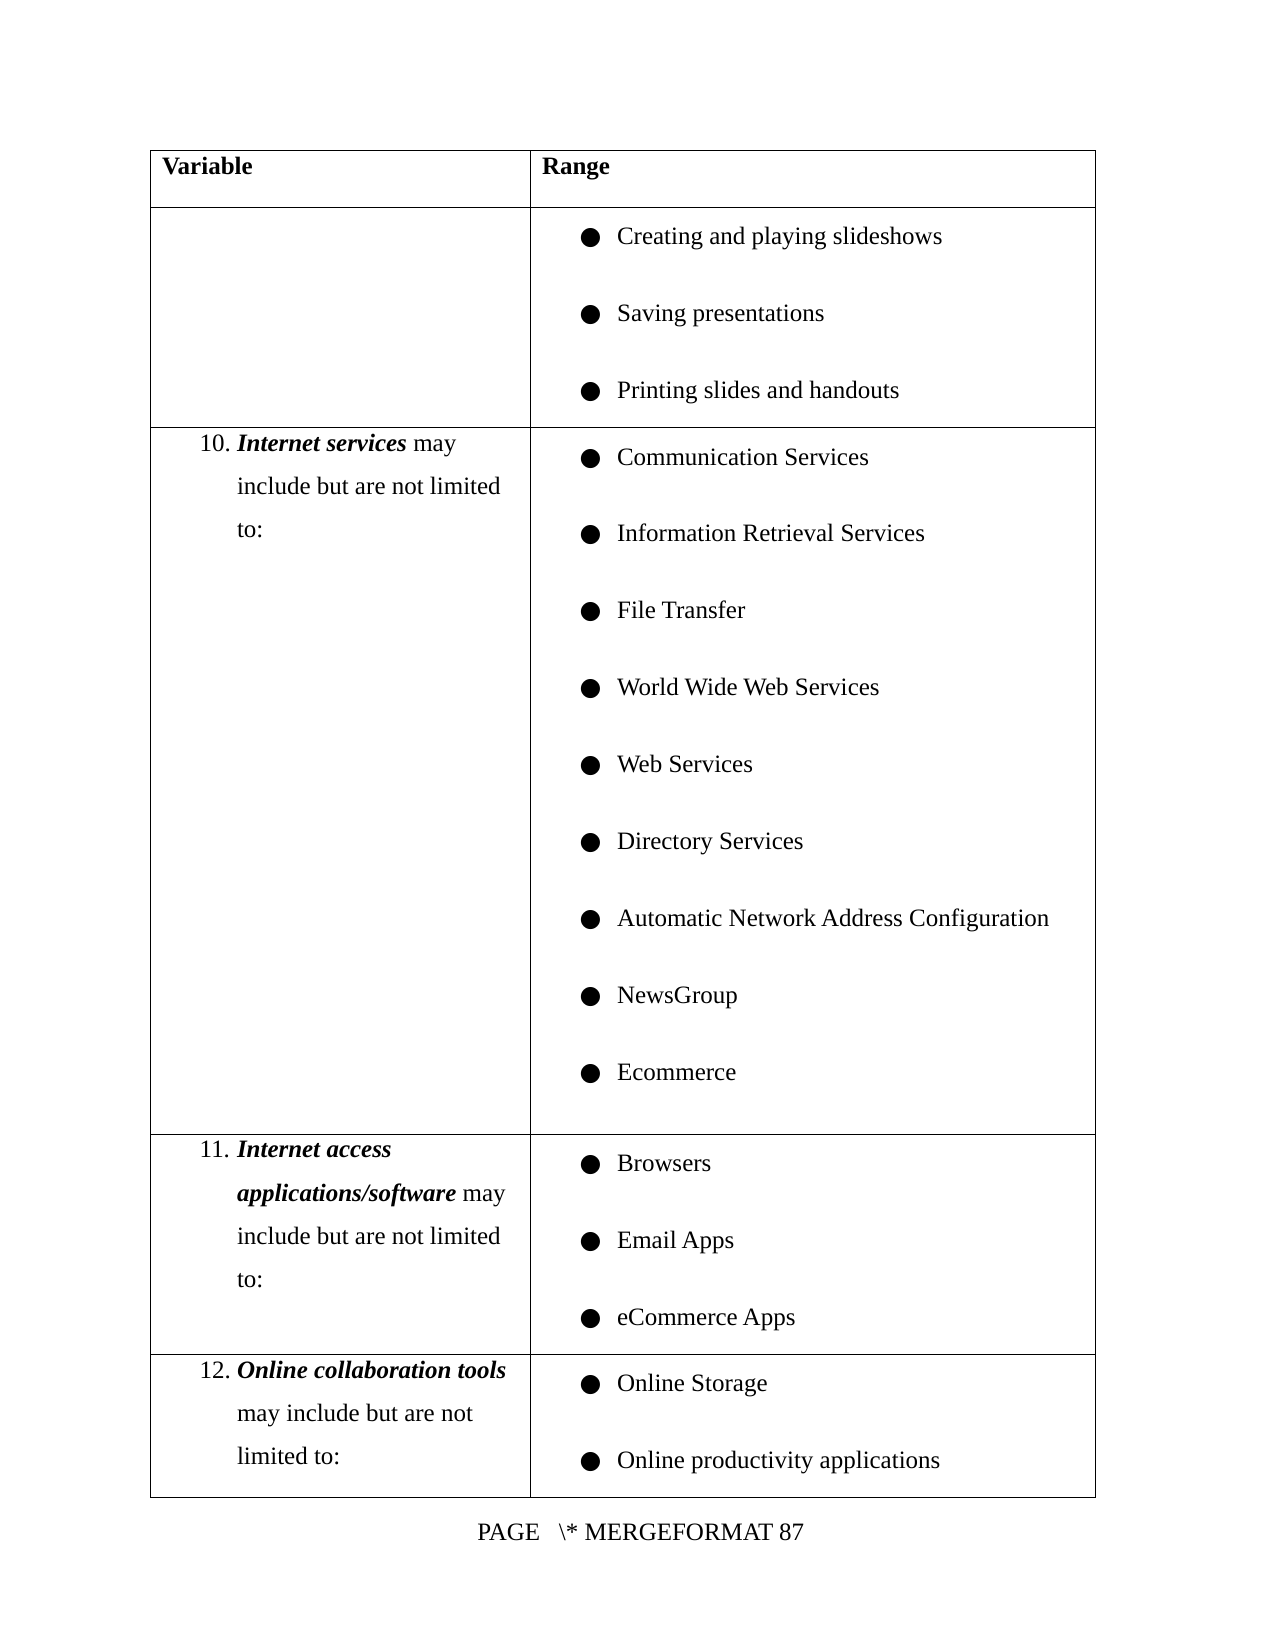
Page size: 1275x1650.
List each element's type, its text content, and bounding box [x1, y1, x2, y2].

table_header Variable [151, 151, 530, 207]
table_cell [151, 208, 530, 427]
table_cell Internet access applications/software may include but are not limited to: [151, 1135, 530, 1354]
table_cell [151, 1355, 530, 1497]
table_cell Browsers Email Apps eCommerce Apps [531, 1135, 1095, 1354]
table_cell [531, 1355, 1095, 1497]
table_header Range [531, 151, 1095, 207]
table_cell Internet services may include but are not limited to: [151, 428, 530, 1133]
table_cell Communication Services Information Retrieval Services File Transfer World Wide Web Services Web Services Directory Services Automatic Network Address Configuration NewsGroup Ecommerce [531, 428, 1095, 1133]
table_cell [531, 208, 1095, 427]
